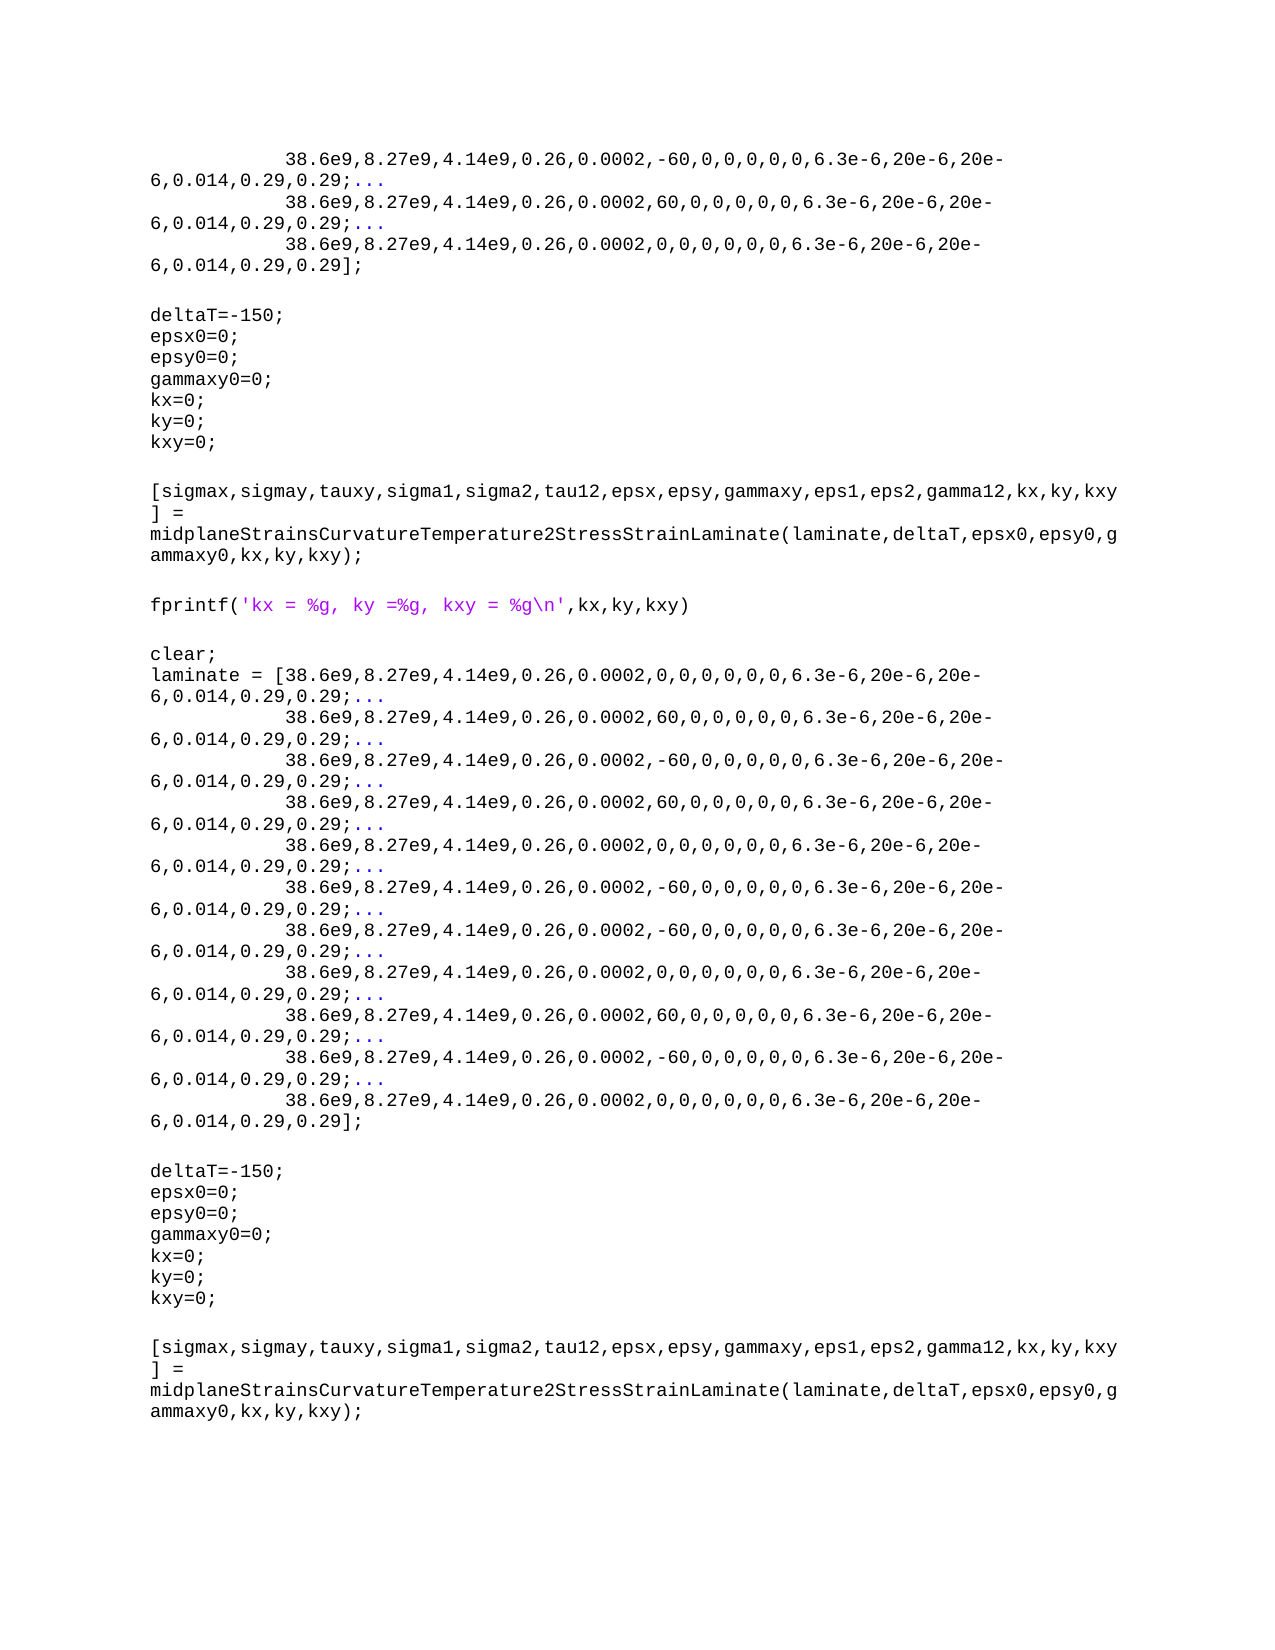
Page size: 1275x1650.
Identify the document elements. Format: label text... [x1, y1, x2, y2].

text kxy=0; [150, 433, 1125, 454]
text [150, 192, 1125, 235]
text 38.6e9,8.27e9,4.14e9,0.26,0.0002,0,0,0,0,0,0,6.3e-6,20e-6,20e-6,0.014,0.29,0.29]; [150, 235, 1125, 277]
text 38.6e9,8.27e9,4.14e9,0.26,0.0002,60,0,0,0,0,0,6.3e-6,20e-6,20e-6,0.014,0.29,0.29;... [150, 793, 1125, 836]
text 38.6e9,8.27e9,4.14e9,0.26,0.0002,0,0,0,0,0,0,6.3e-6,20e-6,20e-6,0.014,0.29,0.29]; [150, 1091, 1125, 1133]
text deltaT=-150; [150, 1161, 1125, 1183]
text 38.6e9,8.27e9,4.14e9,0.26,0.0002,-60,0,0,0,0,0,6.3e-6,20e-6,20e-6,0.014,0.29,0.29;... [150, 1048, 1125, 1091]
text 38.6e9,8.27e9,4.14e9,0.26,0.0002,0,0,0,0,0,0,6.3e-6,20e-6,20e-6,0.014,0.29,0.29;... [150, 963, 1125, 1006]
text 38.6e9,8.27e9,4.14e9,0.26,0.0002,-60,0,0,0,0,0,6.3e-6,20e-6,20e-6,0.014,0.29,0.29;... [150, 751, 1125, 793]
text kx=0; [150, 1246, 1125, 1268]
text epsy0=0; [150, 348, 1125, 369]
text 38.6e9,8.27e9,4.14e9,0.26,0.0002,-60,0,0,0,0,0,6.3e-6,20e-6,20e-6,0.014,0.29,0.29;... [150, 921, 1125, 963]
text [sigmax,sigmay,tauxy,sigma1,sigma2,tau12,epsx,epsy,gammaxy,eps1,eps2,gamma12,kx,ky,kxy] = midplaneStrainsCurvatureTemperature2StressStrainLaminate(laminate,deltaT,epsx0,epsy0,gammaxy0,kx,ky,kxy); [150, 1338, 1125, 1423]
text gammaxy0=0; [150, 1225, 1125, 1246]
text ky=0; [150, 1268, 1125, 1289]
text kxy=0; [150, 1289, 1125, 1310]
text 38.6e9,8.27e9,4.14e9,0.26,0.0002,60,0,0,0,0,0,6.3e-6,20e-6,20e-6,0.014,0.29,0.29;... [150, 708, 1125, 751]
text ky=0; [150, 412, 1125, 433]
text 38.6e9,8.27e9,4.14e9,0.26,0.0002,60,0,0,0,0,0,6.3e-6,20e-6,20e-6,0.014,0.29,0.29;... [150, 1006, 1125, 1048]
text 38.6e9,8.27e9,4.14e9,0.26,0.0002,-60,0,0,0,0,0,6.3e-6,20e-6,20e-6,0.014,0.29,0.29;... [150, 150, 1125, 192]
text epsx0=0; [150, 327, 1125, 348]
text kx=0; [150, 391, 1125, 412]
text 38.6e9,8.27e9,4.14e9,0.26,0.0002,0,0,0,0,0,0,6.3e-6,20e-6,20e-6,0.014,0.29,0.29;... [150, 836, 1125, 878]
text [sigmax,sigmay,tauxy,sigma1,sigma2,tau12,epsx,epsy,gammaxy,eps1,eps2,gamma12,kx,ky,kxy] = midplaneStrainsCurvatureTemperature2StressStrainLaminate(laminate,deltaT,epsx0,epsy0,gammaxy0,kx,ky,kxy); [150, 482, 1125, 567]
text fprintf('kx = %g, ky =%g, kxy = %g\n',kx,ky,kxy) [150, 595, 1125, 617]
text deltaT=-150; [150, 306, 1125, 327]
text epsy0=0; [150, 1204, 1125, 1225]
text laminate = [38.6e9,8.27e9,4.14e9,0.26,0.0002,0,0,0,0,0,0,6.3e-6,20e-6,20e-6,0.014,0.29,0.29;... [150, 666, 1125, 708]
text gammaxy0=0; [150, 369, 1125, 391]
text epsx0=0; [150, 1183, 1125, 1204]
text 38.6e9,8.27e9,4.14e9,0.26,0.0002,-60,0,0,0,0,0,6.3e-6,20e-6,20e-6,0.014,0.29,0.29;... [150, 878, 1125, 921]
text clear; [150, 644, 1125, 666]
